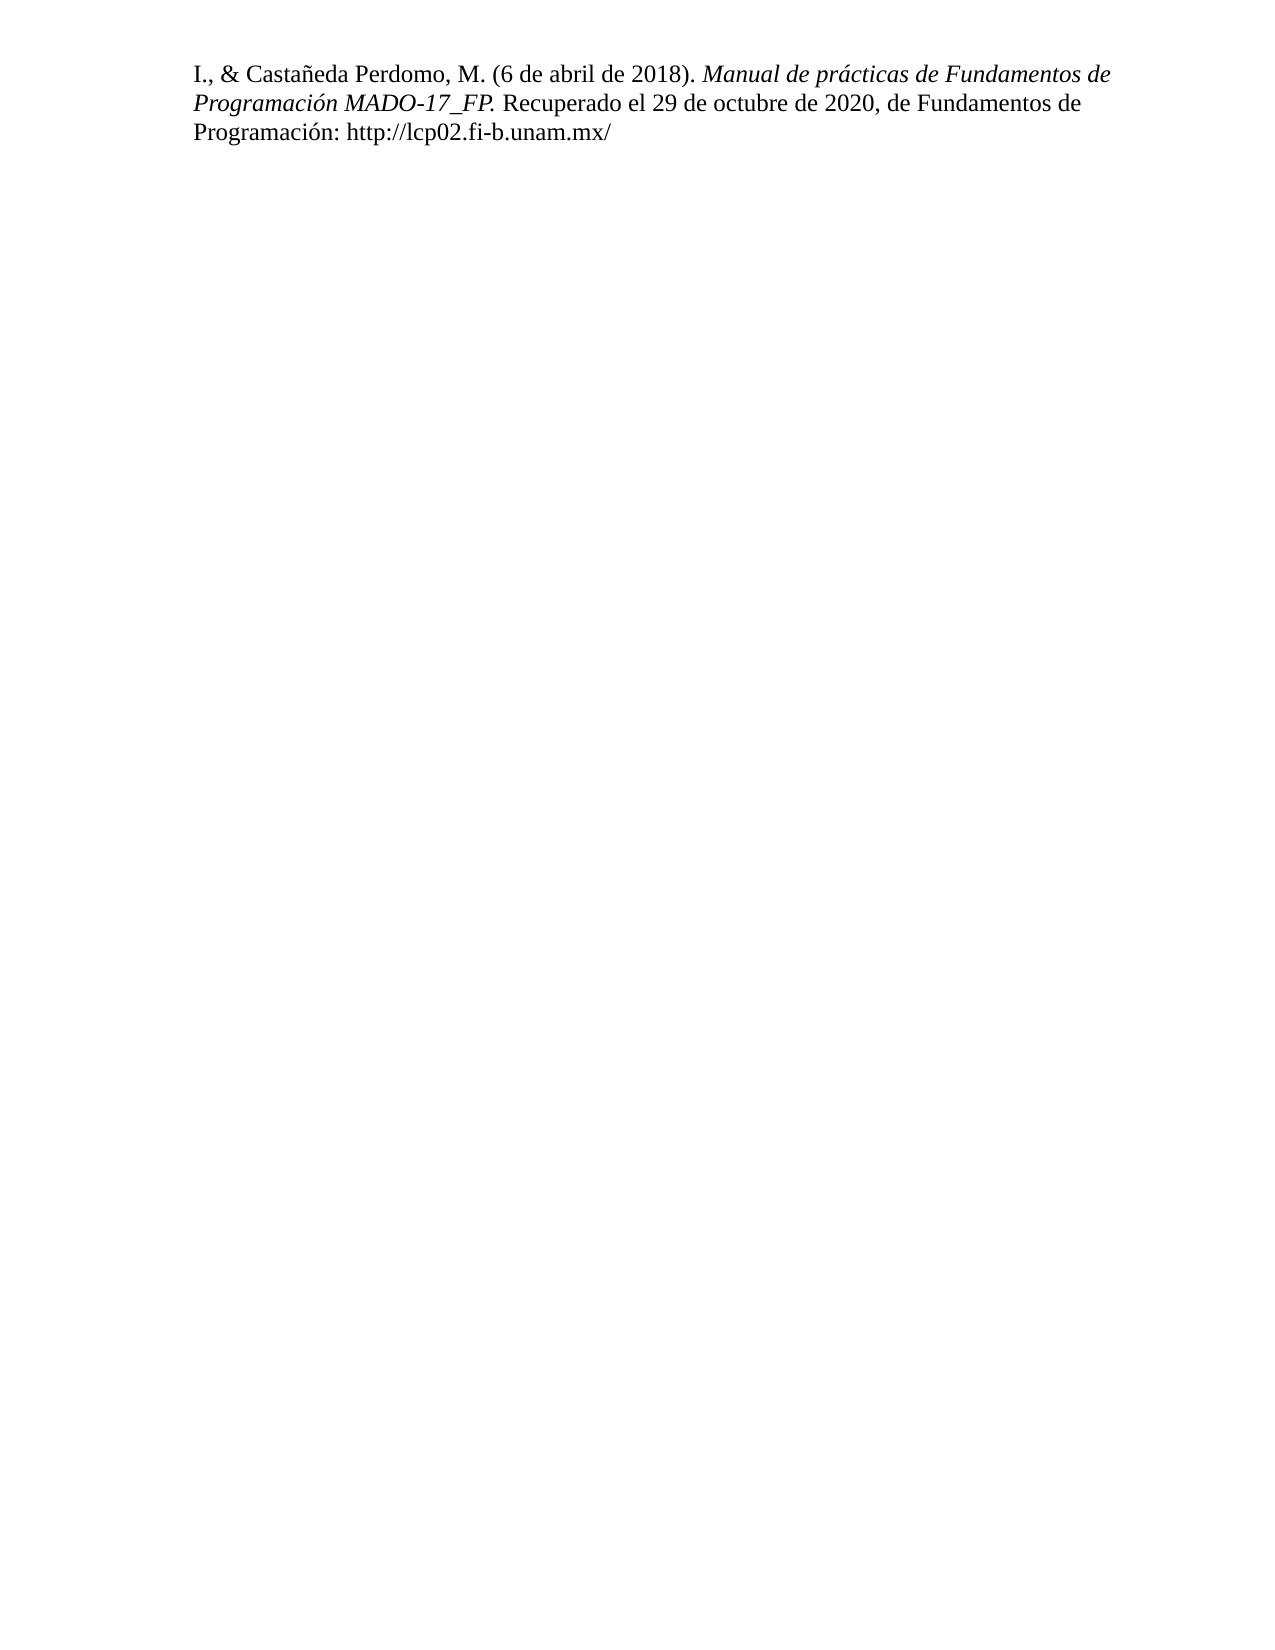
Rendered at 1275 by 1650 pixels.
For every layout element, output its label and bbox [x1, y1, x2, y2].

text [118, 59, 1205, 145]
